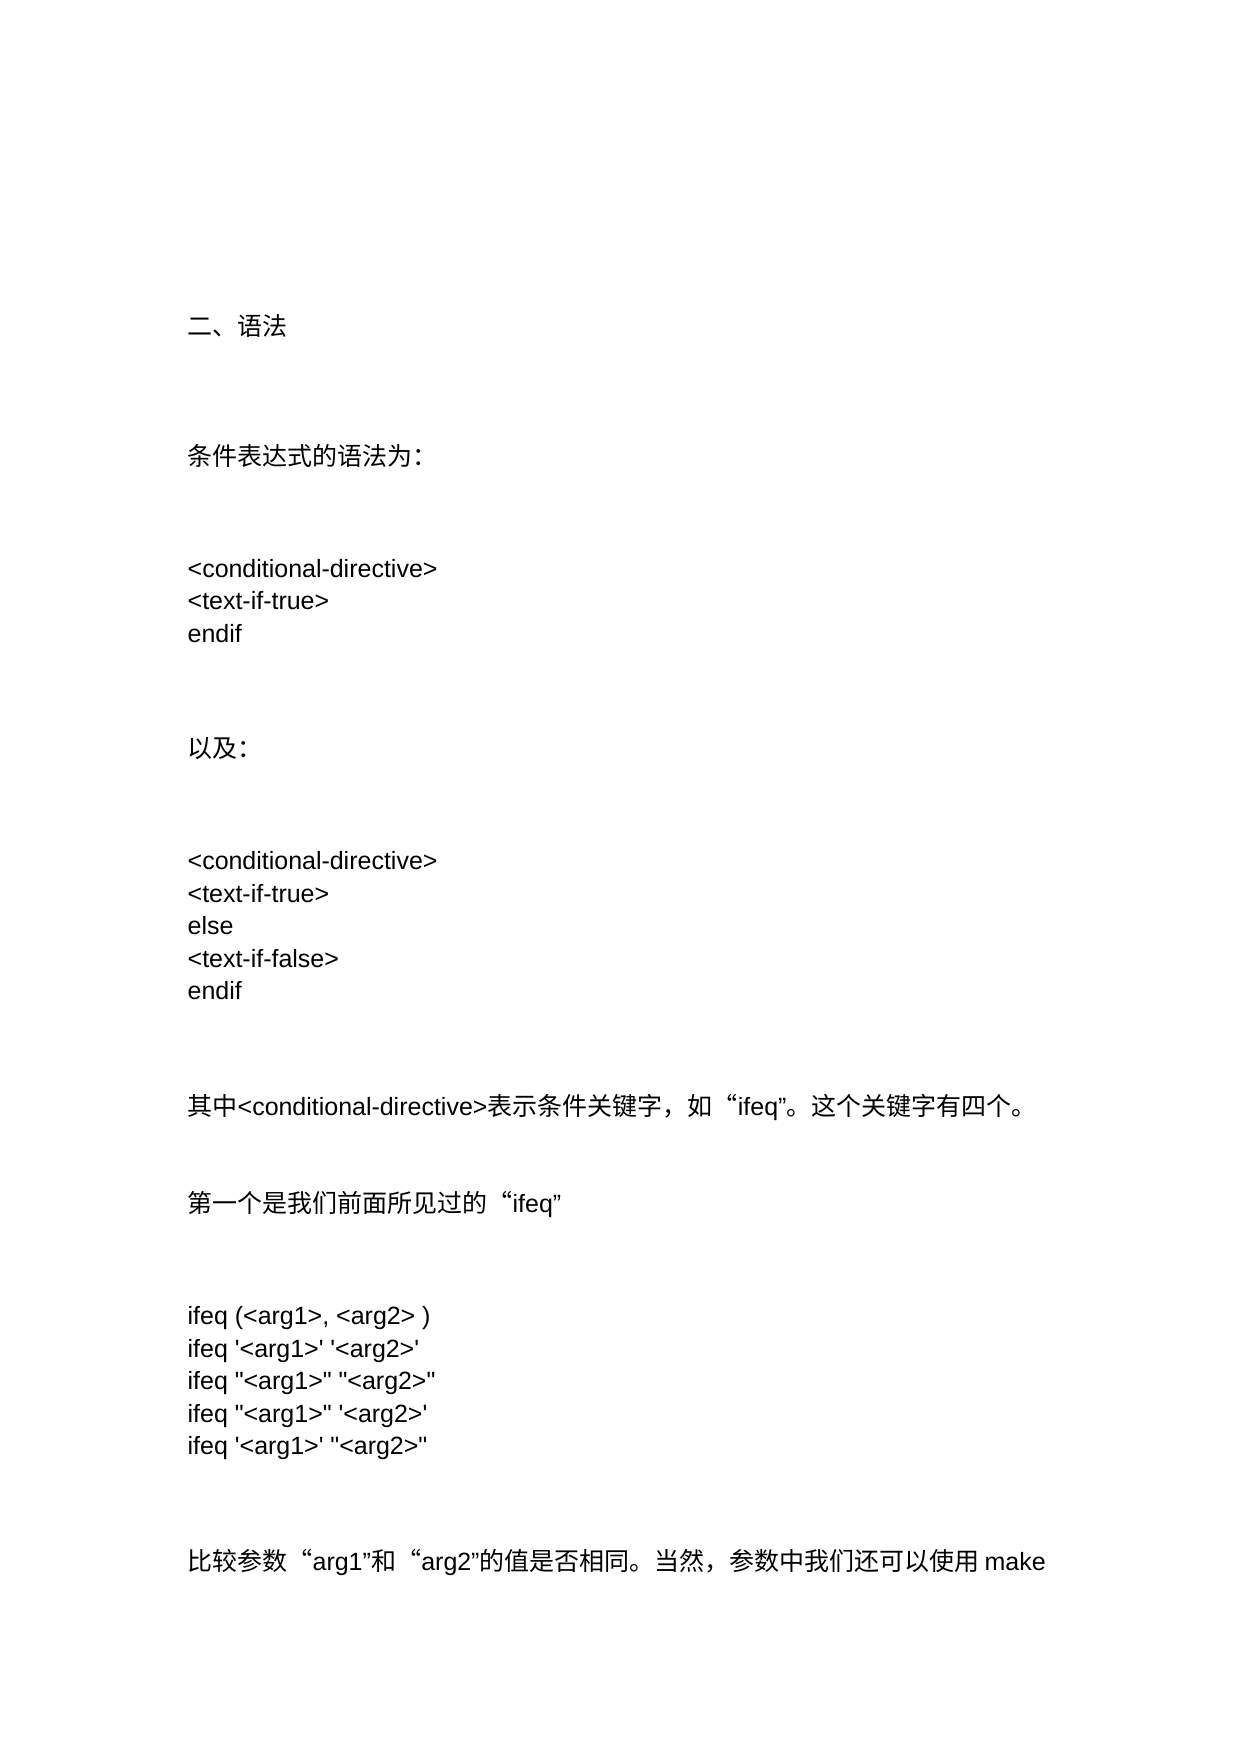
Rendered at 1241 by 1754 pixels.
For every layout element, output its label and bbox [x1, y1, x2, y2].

text [187, 162, 1053, 1592]
